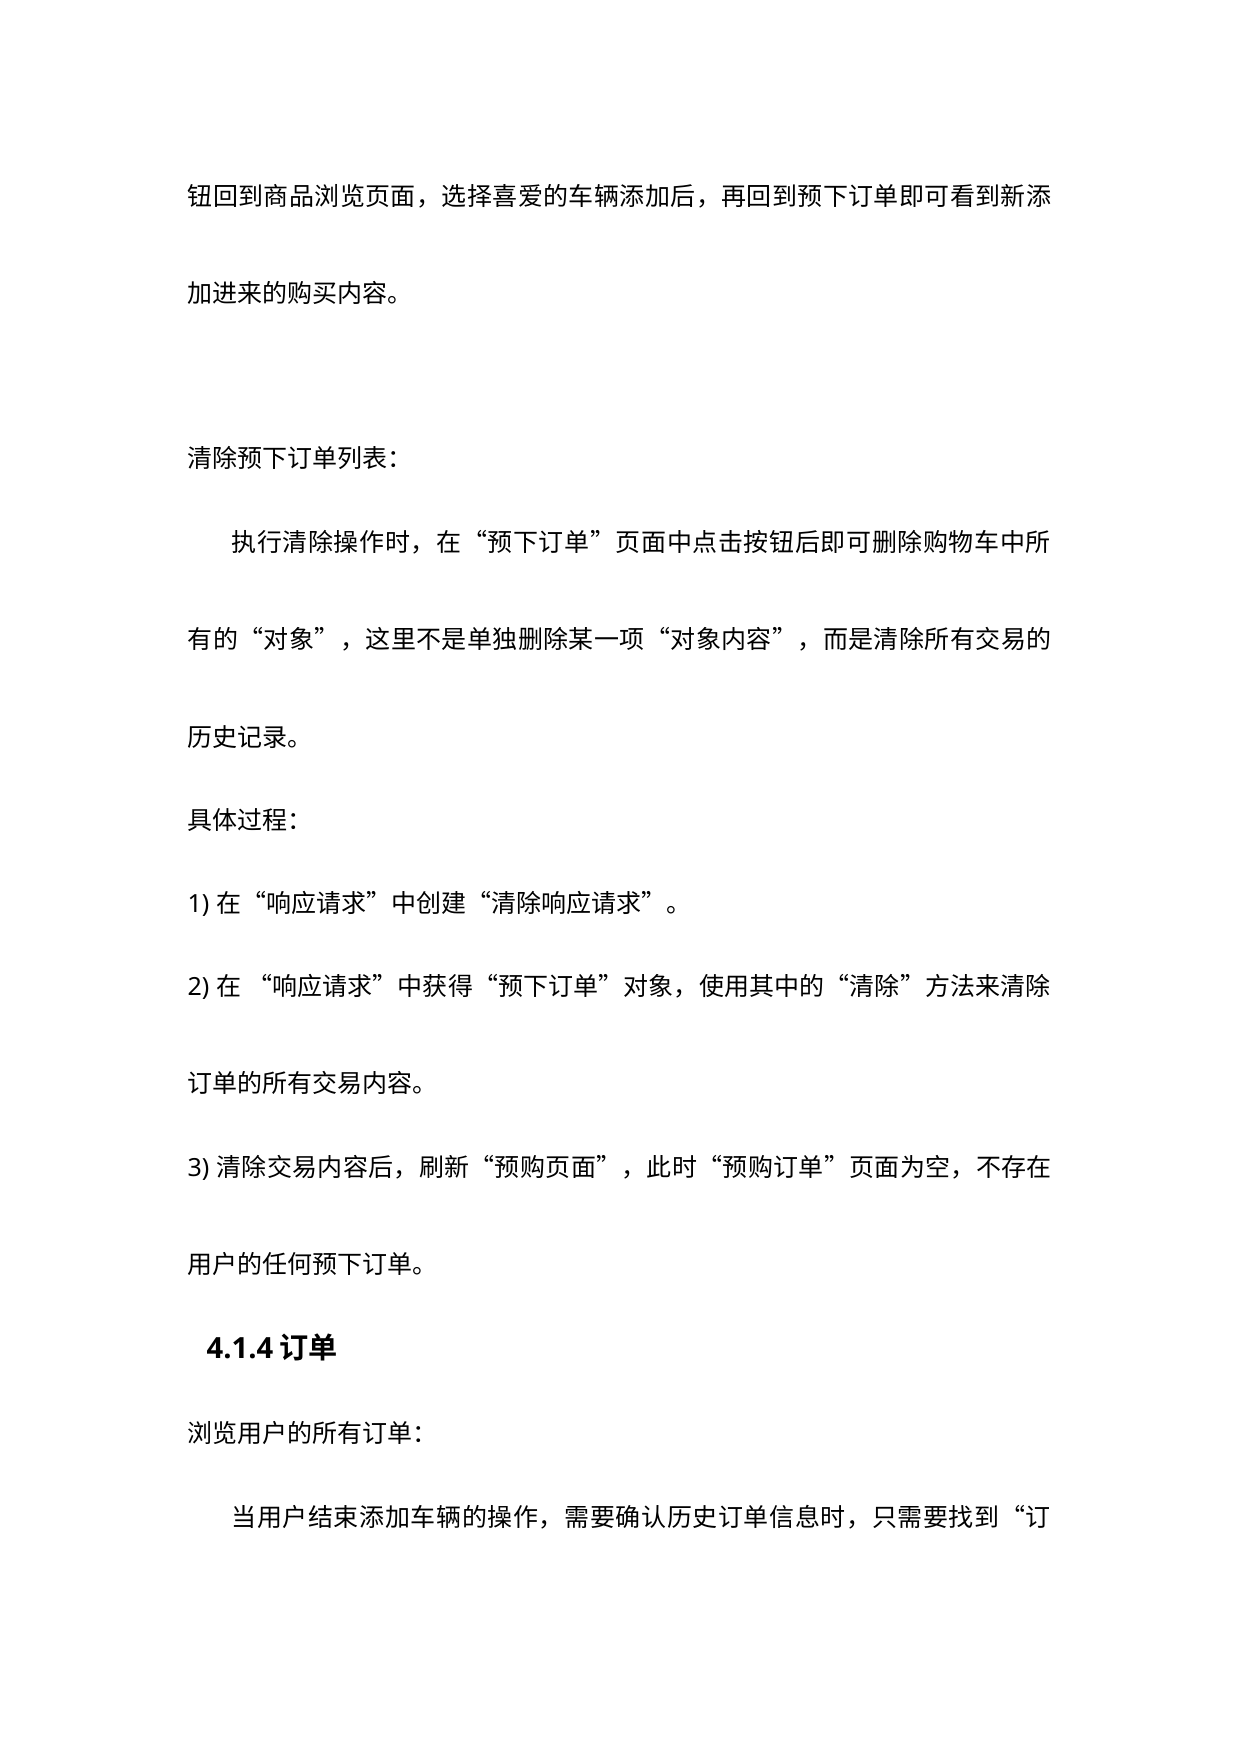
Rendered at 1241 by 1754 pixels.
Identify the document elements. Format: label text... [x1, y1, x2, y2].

text 具体过程： [187, 786, 1053, 851]
text 1) 在“响应请求”中创建“清除响应请求”。 [187, 869, 1053, 934]
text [187, 1483, 1053, 1548]
text 清除预下订单列表： [187, 424, 1053, 489]
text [187, 162, 1053, 324]
text 执行清除操作时，在“预下订单”页面中点击按钮后即可删除购物车中所有的“对象”，这里不是单独删除某一项“对象内容”，而是清除所有交易的历史记录。 [187, 508, 1053, 768]
subtitle 4.1.4订单 [206, 1313, 1053, 1378]
text 浏览用户的所有订单： [187, 1399, 1053, 1464]
text 2) 在 “响应请求”中获得“预下订单”对象，使用其中的“清除”方法来清除订单的所有交易内容。 [187, 952, 1053, 1114]
text 3) 清除交易内容后，刷新“预购页面”，此时“预购订单”页面为空，不存在用户的任何预下订单。 [187, 1133, 1053, 1295]
